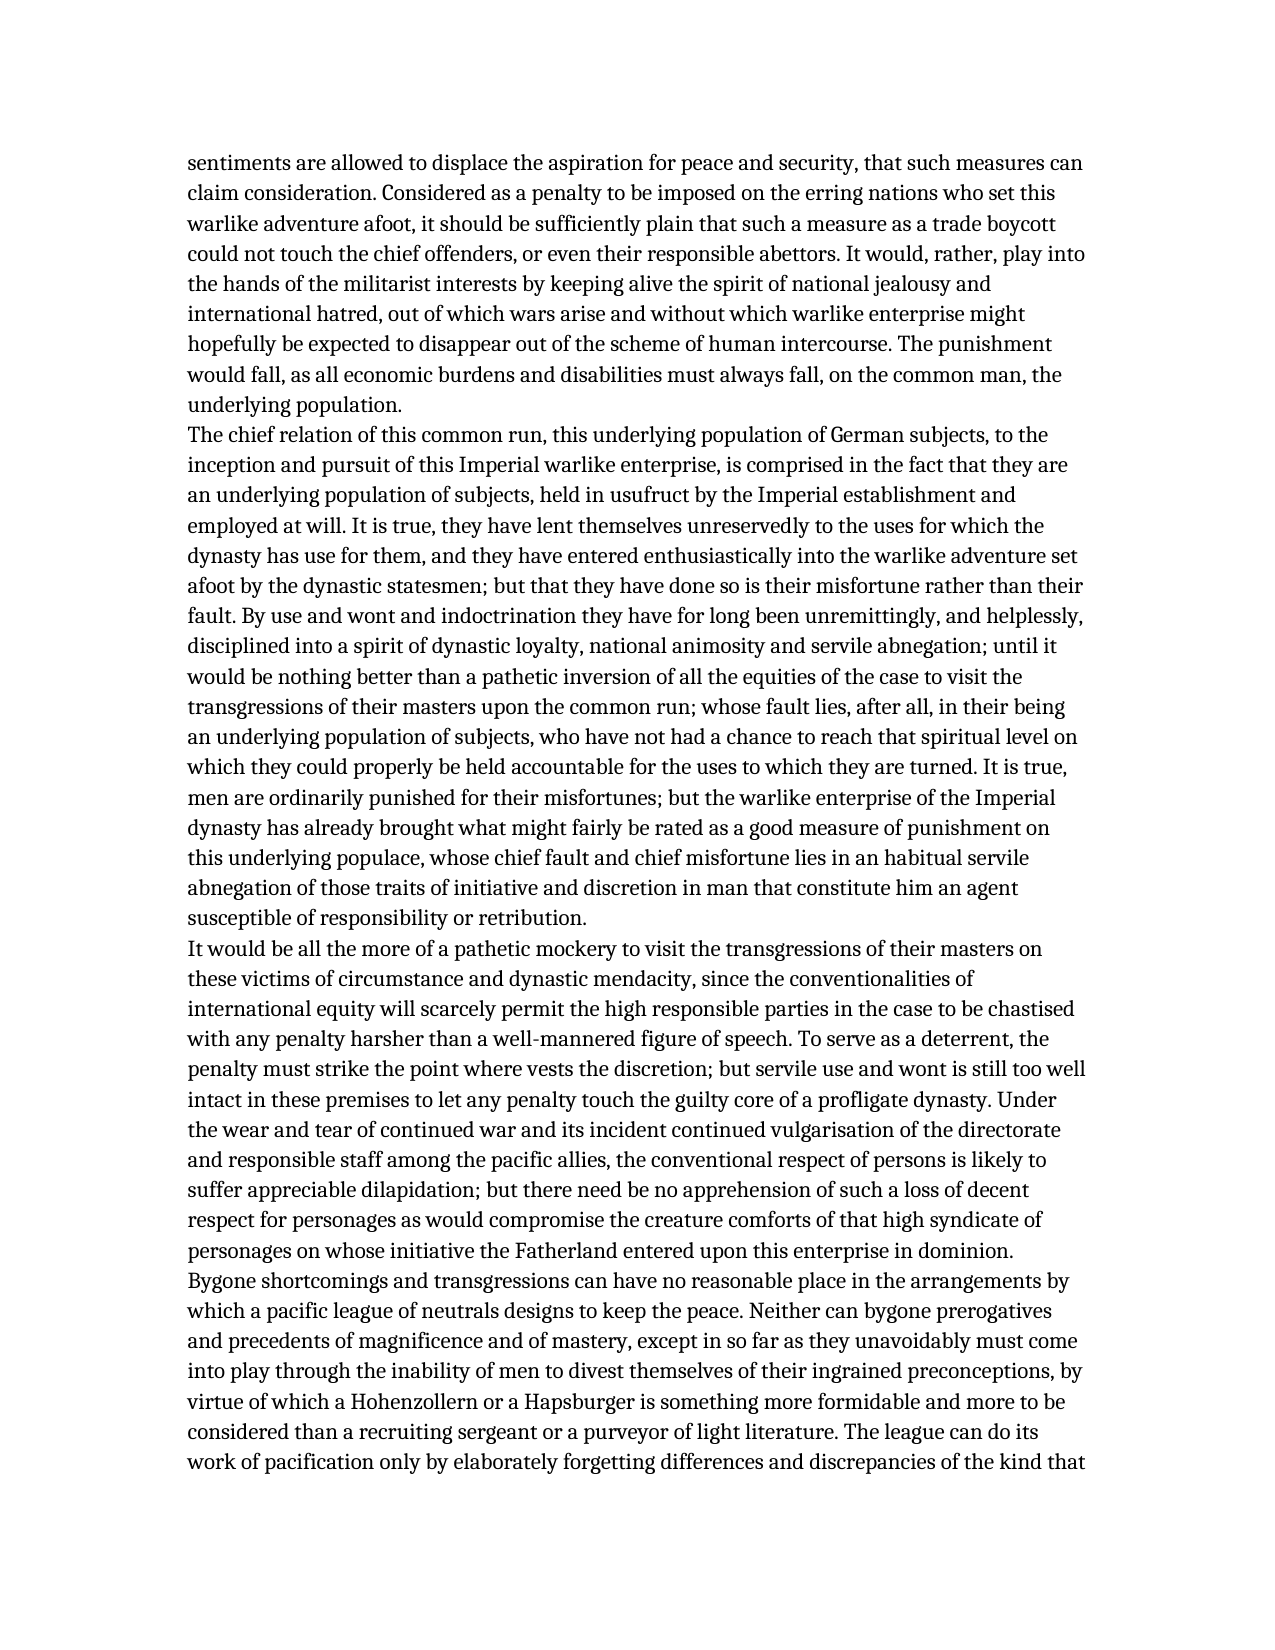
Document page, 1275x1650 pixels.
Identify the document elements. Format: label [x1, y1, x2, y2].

text [187, 150, 1087, 1475]
